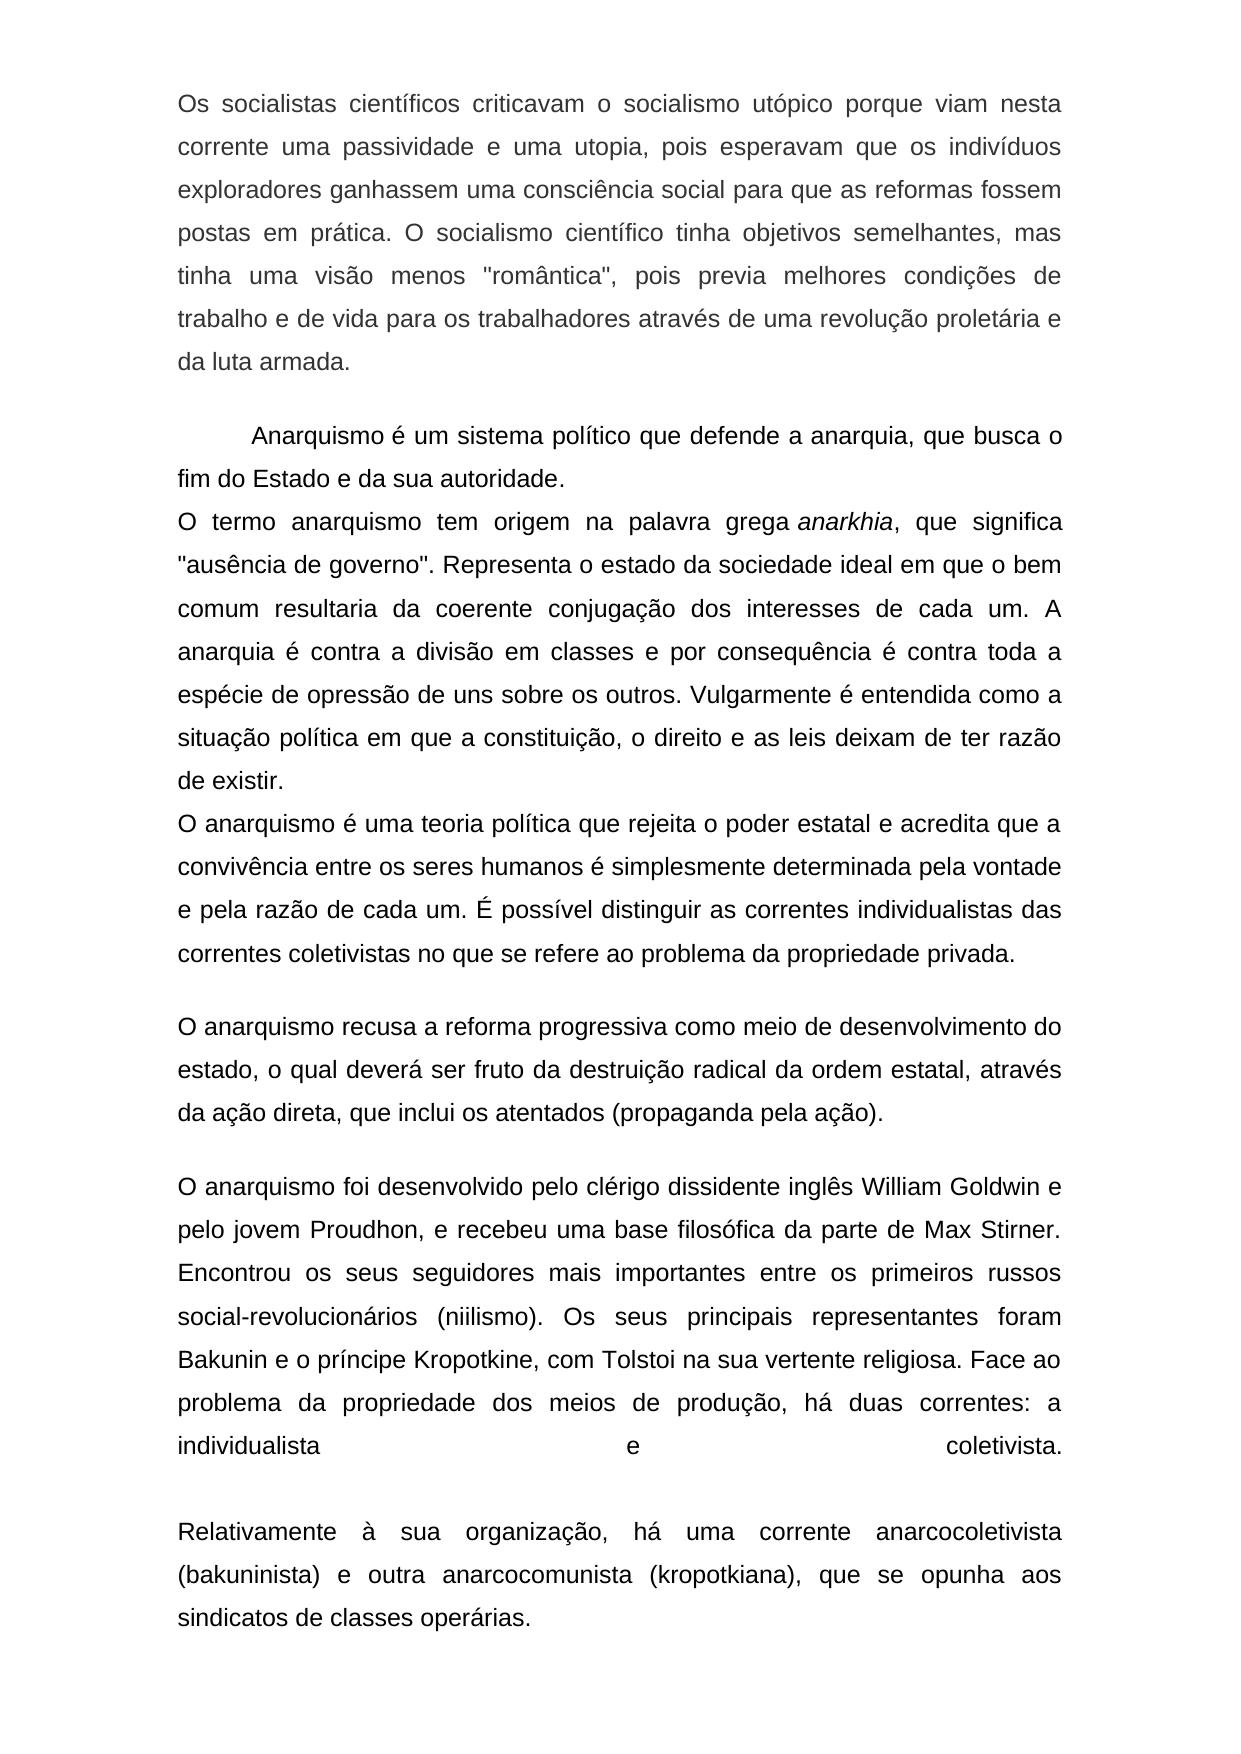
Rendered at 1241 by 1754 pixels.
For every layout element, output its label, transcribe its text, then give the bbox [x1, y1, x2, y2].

text Os socialistas científicos criticavam o socialismo utópico porque viam nesta corrente uma passividade e uma utopia, pois esperavam que os indivíduos exploradores ganhassem uma consciência social para que as reformas fossem postas em prática. O socialismo científico tinha objetivos semelhantes, mas tinha uma visão menos "romântica", pois previa melhores condições de trabalho e de vida para os trabalhadores através de uma revolução proletária e da luta armada. [177, 89, 1063, 376]
text O anarquismo recusa a reforma progressiva como meio de desenvolvimento do estado, o qual deverá ser fruto da destruição radical da ordem estatal, através da ação direta, que inclui os atentados (propaganda pela ação). [177, 1012, 1063, 1127]
text O anarquismo é uma teoria política que rejeita o poder estatal e acredita que a convivência entre os seres humanos é simplesmente determinada pela vontade e pela razão de cada um. É possível distinguir as correntes individualistas das correntes coletivistas no que se refere ao problema da propriedade privada. [177, 809, 1063, 967]
text Anarquismo é um sistema político que defende a anarquia, que busca o fim do Estado e da sua autoridade. [177, 421, 1063, 493]
text O anarquismo foi desenvolvido pelo clérigo dissidente inglês William Goldwin e pelo jovem Proudhon, e recebeu uma base filosófica da parte de Max Stirner. Encontrou os seus seguidores mais importantes entre os primeiros russos social-revolucionários (niilismo). Os seus principais representantes foram Bakunin e o príncipe Kropotkine, com Tolstoi na sua vertente religiosa. Face ao problema da propriedade dos meios de produção, há duas correntes: a individualista e coletivista. Relativamente à sua organização, há uma corrente anarcocoletivista (bakuninista) e outra anarcocomunista (kropotkiana), que se opunha aos sindicatos de classes operárias. [177, 1172, 1063, 1632]
text O termo anarquismo tem origem na palavra grega anarkhia, que significa "ausência de governo". Representa o estado da sociedade ideal em que o bem comum resultaria da coerente conjugação dos interesses de cada um. A anarquia é contra a divisão em classes e por consequência é contra toda a espécie de opressão de uns sobre os outros. Vulgarmente é entendida como a situação política em que a constituição, o direito e as leis deixam de ter razão de existir. [177, 507, 1063, 795]
